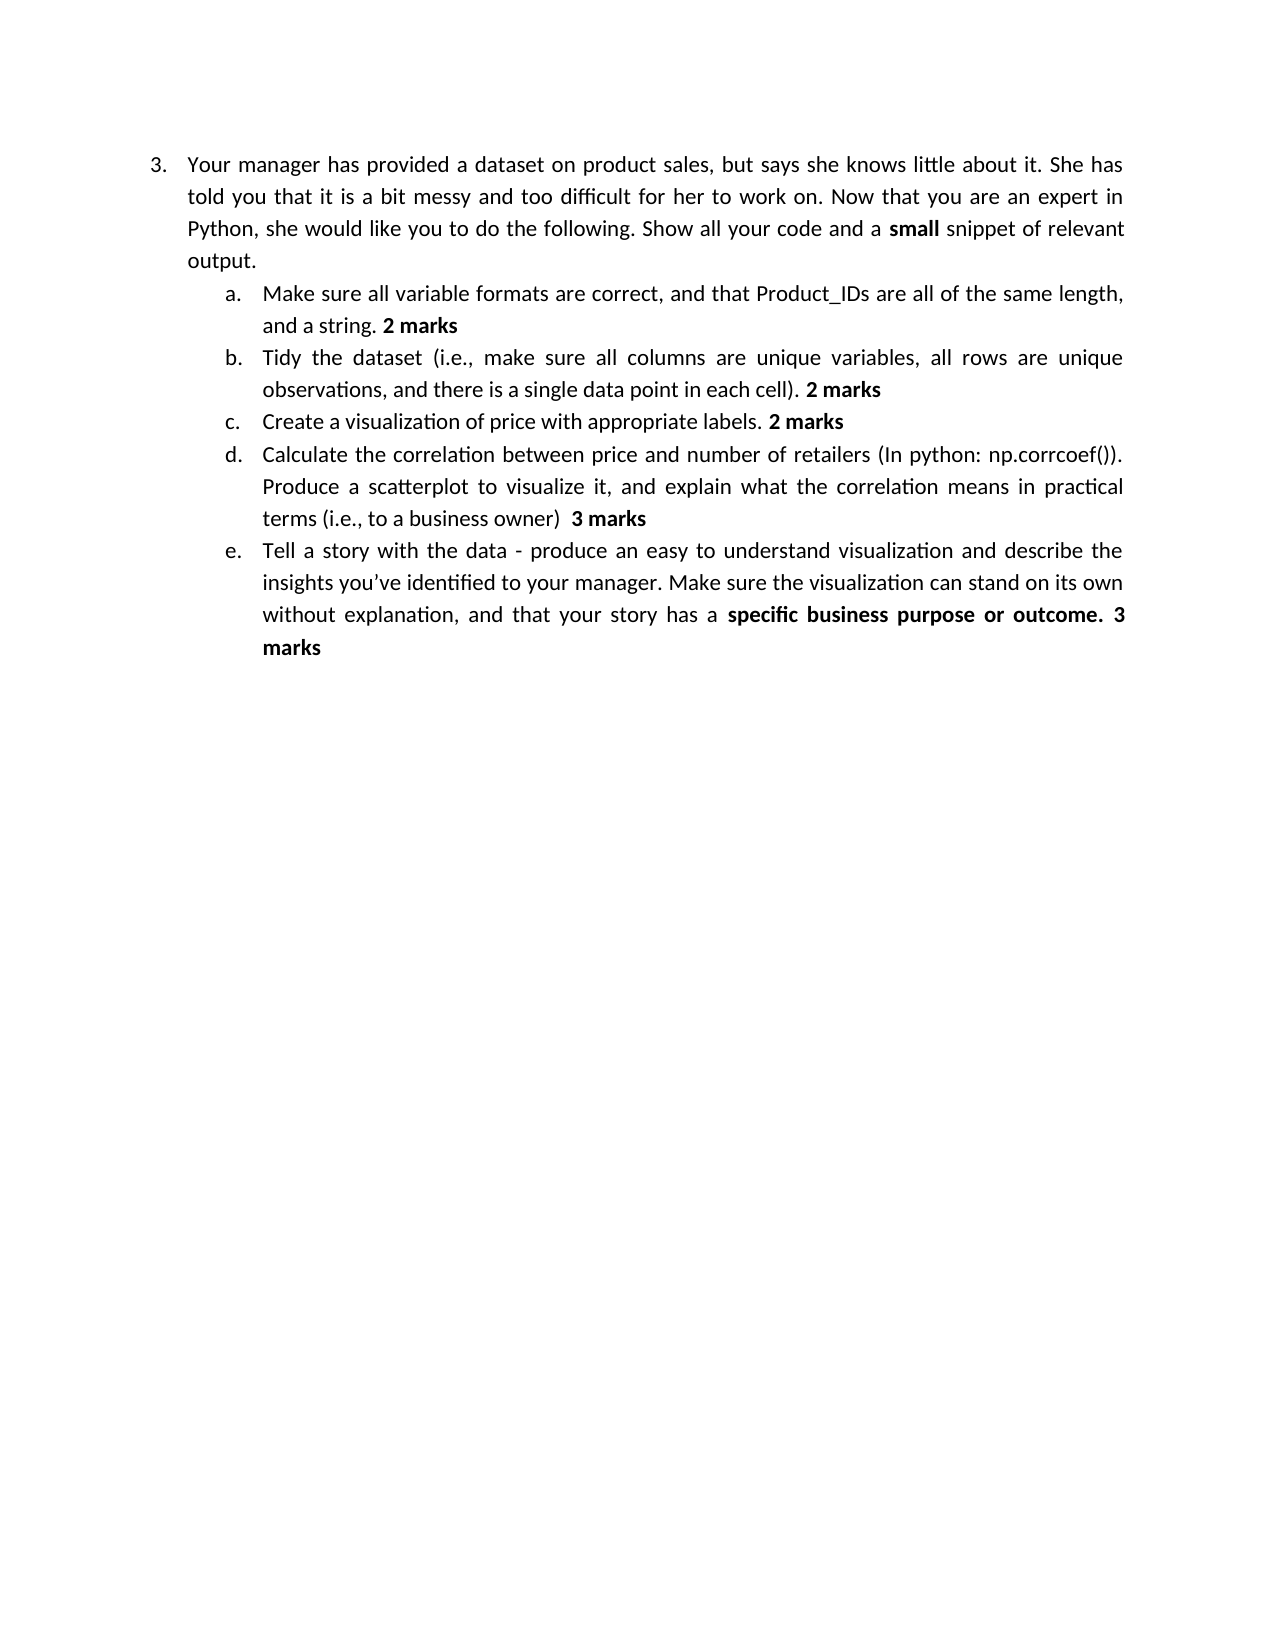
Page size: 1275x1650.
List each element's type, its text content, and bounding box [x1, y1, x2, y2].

list Make sure all variable formats are correct, and that Product_IDs are all of the same length, and a string. 2 marks [225, 279, 1125, 339]
list Tell a story with the data - produce an easy to understand visualization and describe the insights you’ve identified to your manager. Make sure the visualization can stand on its own without explanation, and that your story has a specific business purpose or outcome. 3 marks [225, 536, 1125, 661]
list Tidy the dataset (i.e., make sure all columns are unique variables, all rows are unique observations, and there is a single data point in each cell). 2 marks [225, 343, 1125, 403]
list Calculate the correlation between price and number of retailers (In python: np.corrcoef()). Produce a scatterplot to visualize it, and explain what the correlation means in practical terms (i.e., to a business owner) 3 marks [225, 440, 1125, 532]
list Create a visualization of price with appropriate labels. 2 marks [225, 407, 1125, 436]
list Your manager has provided a dataset on product sales, but says she knows little about it. She has told you that it is a bit messy and too difficult for her to work on. Now that you are an expert in Python, she would like you to do the following. Show all your code and a small snippet of relevant output. [150, 150, 1125, 274]
